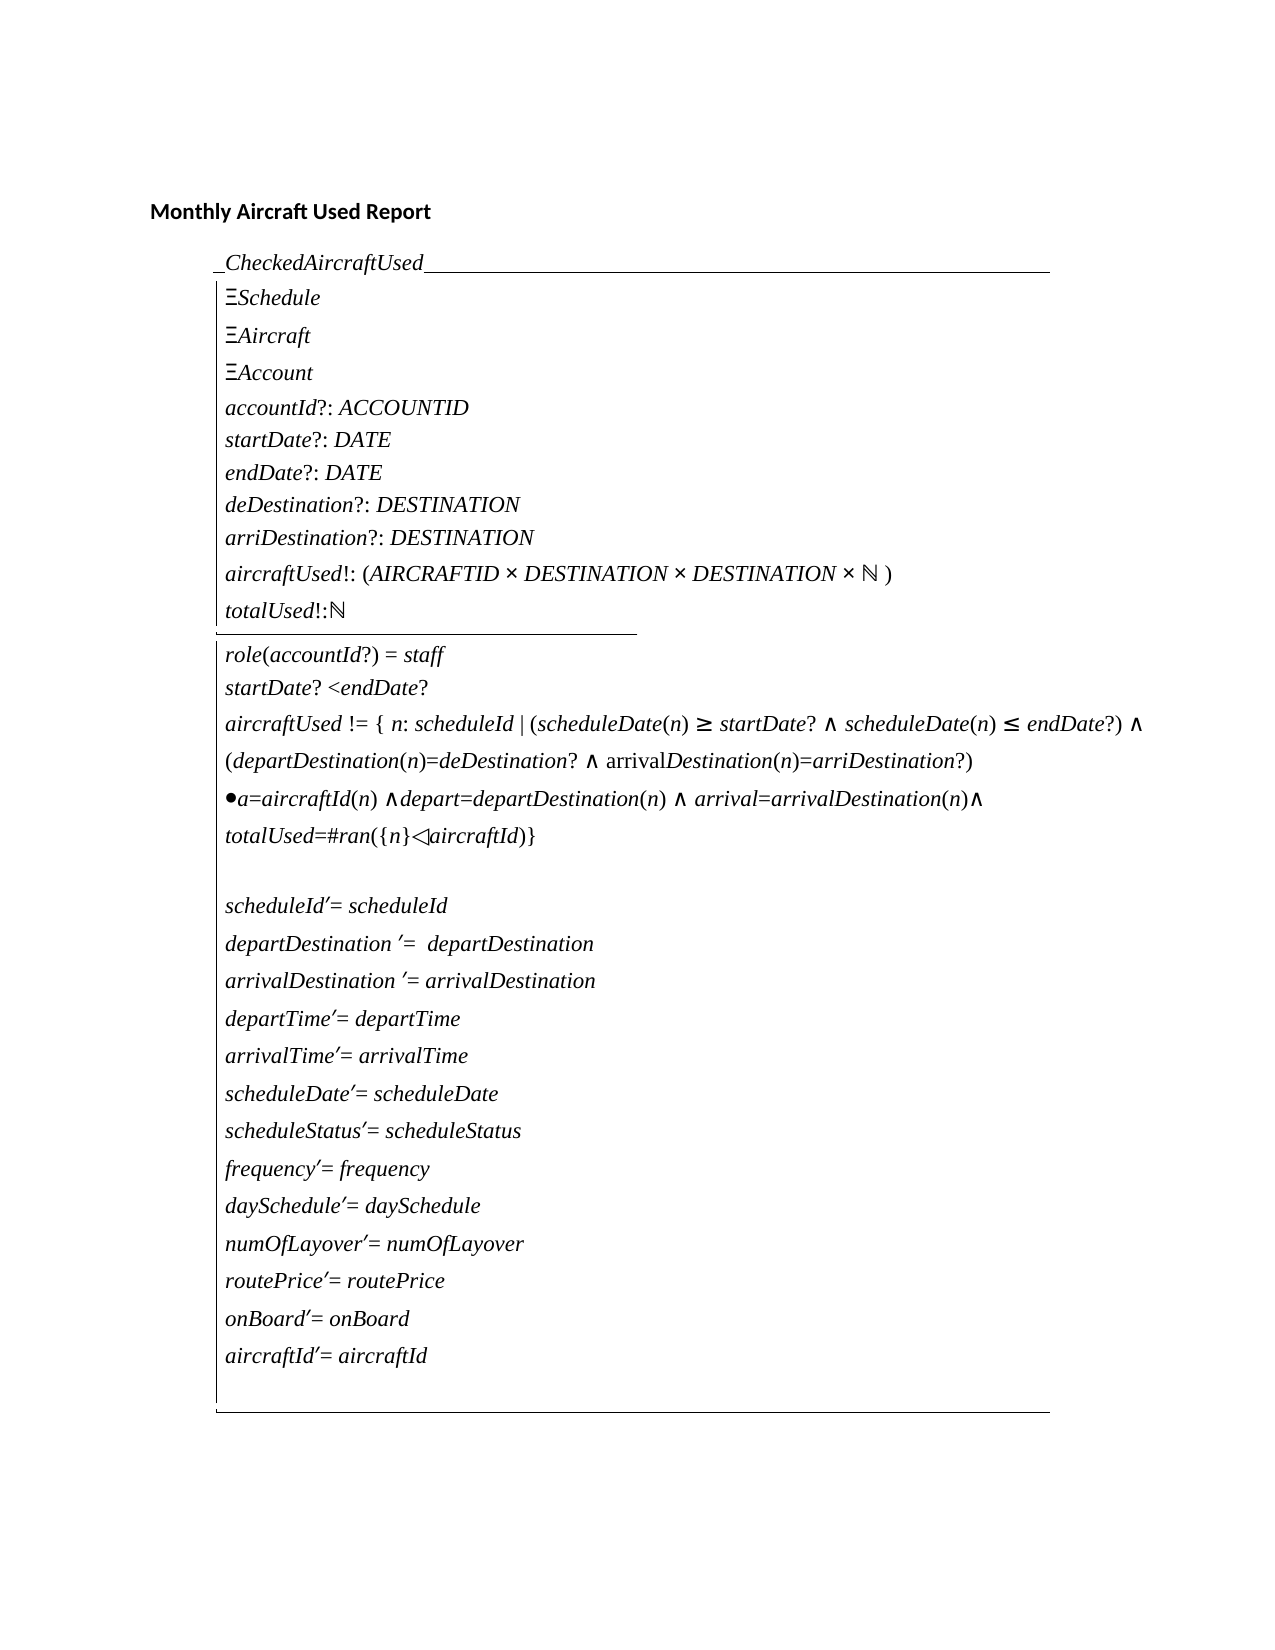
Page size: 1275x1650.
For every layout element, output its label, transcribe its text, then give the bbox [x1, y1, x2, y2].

text accountId?: ACCOUNTID [217, 394, 1275, 420]
text deDestination?: DESTINATION [217, 492, 1275, 518]
text arrivalTime′= arrivalTime [217, 1039, 1275, 1071]
text arrivalDestination ′= arrivalDestination [217, 964, 1275, 996]
text departTime′= departTime [217, 1002, 1275, 1033]
text numOfLayover′= numOfLayover [217, 1227, 1275, 1258]
text startDate? <endDate? [217, 674, 1275, 700]
text ΞSchedule [217, 281, 1275, 312]
text scheduleStatus′= scheduleStatus [217, 1114, 1275, 1146]
text scheduleDate′= scheduleDate [217, 1077, 1275, 1108]
text Monthly Aircraft Used Report [150, 197, 1125, 225]
text startDate?: DATE [217, 426, 1275, 453]
text aircraftId′= aircraftId [217, 1339, 1275, 1371]
text routePrice′= routePrice [217, 1264, 1275, 1296]
text totalUsed=#ran({n}◁aircraftId)} [217, 819, 1275, 850]
text aircraftUsed != { n: scheduleId | (scheduleDate(n) ≥ startDate? ∧ scheduleDate(n) ≤ endDate?) ∧ [217, 707, 1275, 738]
text endDate?: DATE [217, 459, 1275, 485]
text onBoard′= onBoard [217, 1302, 1275, 1333]
text frequency′= frequency [217, 1152, 1275, 1183]
text ΞAccount [217, 356, 1275, 387]
text aircraftUsed!: (AIRCRAFTID × DESTINATION × DESTINATION × ℕ ) [217, 557, 1275, 588]
text scheduleId′= scheduleId [217, 889, 1275, 921]
text totalUsed!:ℕ [217, 594, 1275, 626]
text role(accountId?) = staff [217, 641, 1275, 668]
text CheckedAircraftUsed [213, 252, 1275, 275]
text (departDestination(n)=deDestination? ∧ arrivalDestination(n)=arriDestination?) [217, 744, 1275, 775]
text ⦁a=aircraftId(n) ∧depart=departDestination(n) ∧ arrival=arrivalDestination(n)∧ [217, 782, 1275, 813]
text departDestination ′= departDestination [217, 927, 1275, 958]
text ΞAircraft [217, 319, 1275, 350]
text arriDestination?: DESTINATION [217, 524, 1275, 551]
text daySchedule′= daySchedule [217, 1189, 1275, 1221]
